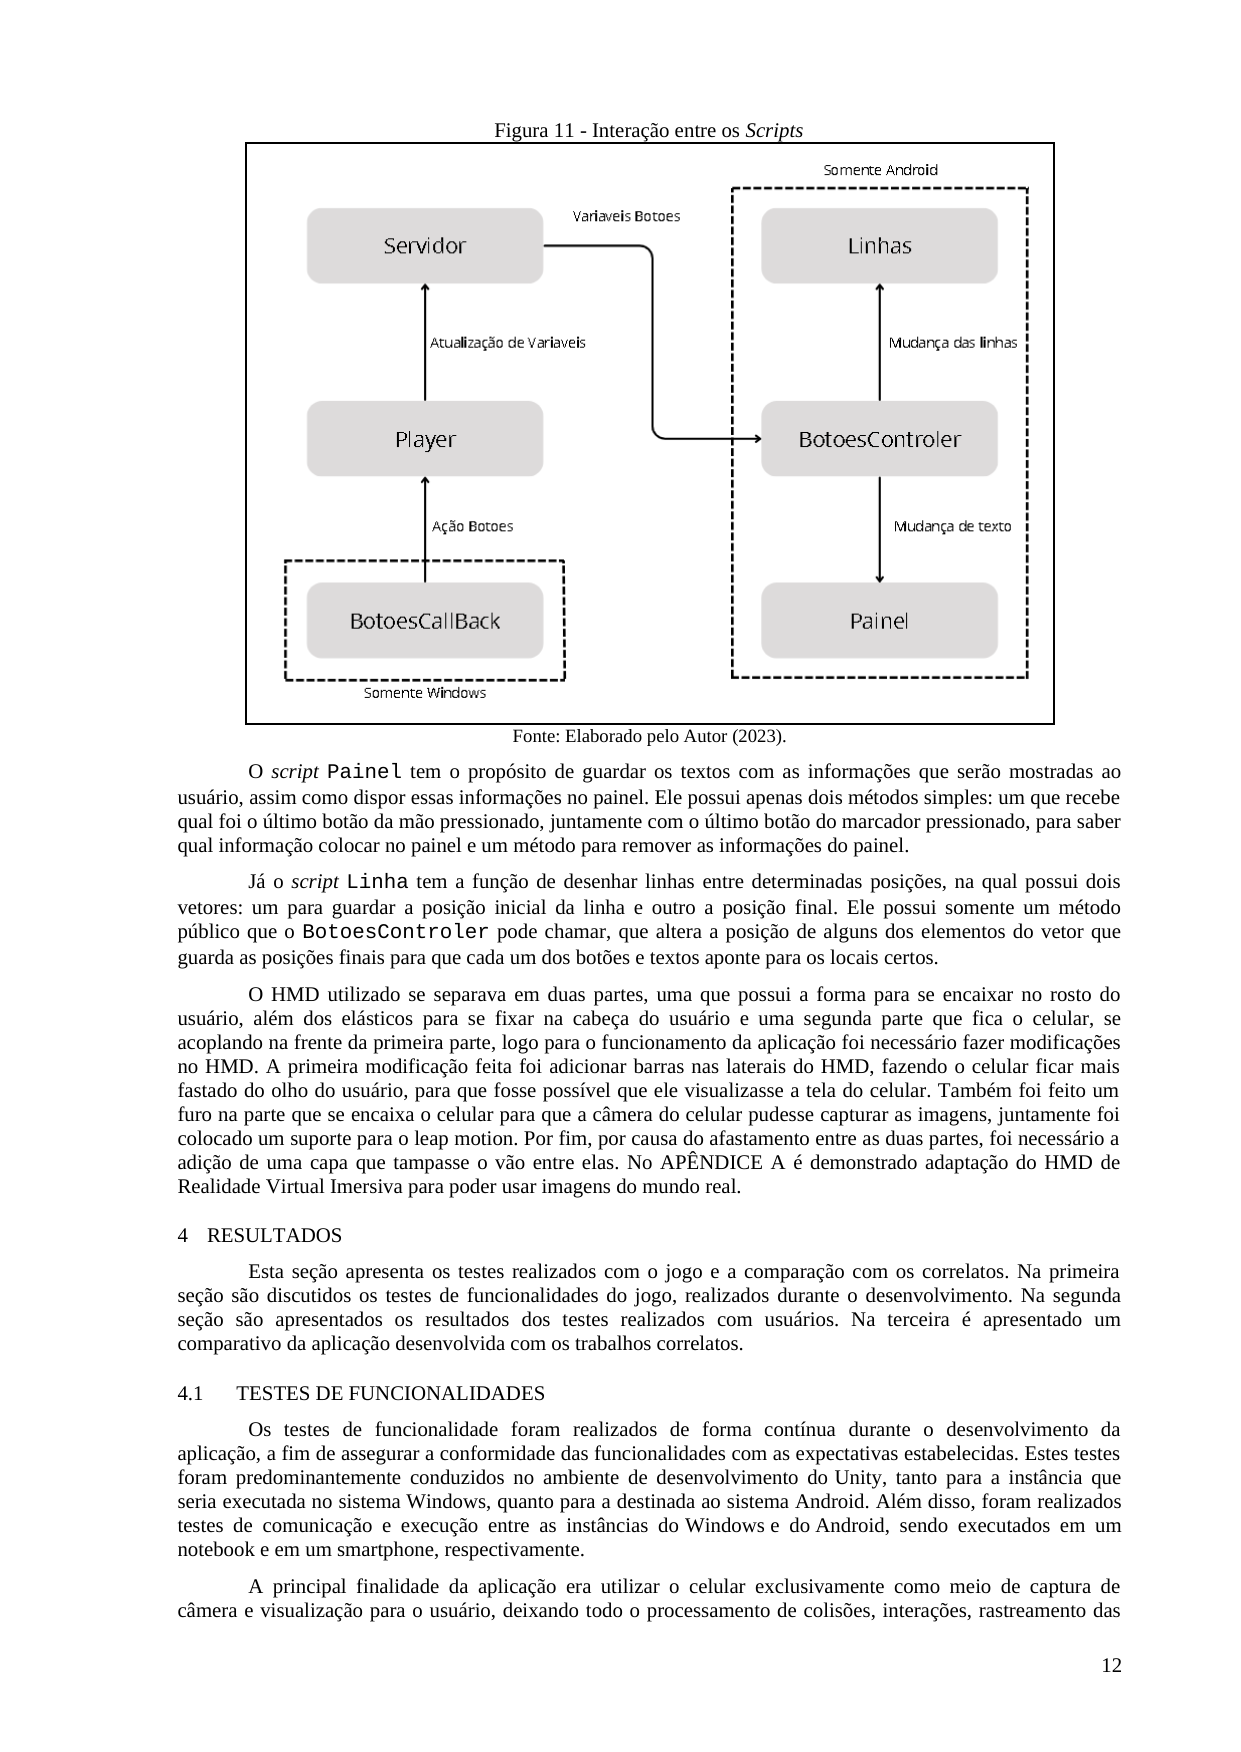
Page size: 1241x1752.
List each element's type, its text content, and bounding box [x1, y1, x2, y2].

text O script Painel tem o propósito de guardar os textos com as informações que serão mostradas ao usuário, assim como dispor essas informações no painel. Ele possui apenas dois métodos simples: um que recebe qual foi o último botão da mão pressionado, juntamente com o último botão do marcador pressionado, para saber qual informação colocar no painel e um método para remover as informações do painel. [177, 759, 1122, 857]
text Os testes de funcionalidade foram realizados de forma contínua durante o desenvolvimento da aplicação, a fim de assegurar a conformidade das funcionalidades com as expectativas estabelecidas. Estes testes foram predominantemente conduzidos no ambiente de desenvolvimento do Unity, tanto para a instância que seria executada no sistema Windows, quanto para a destinada ao sistema Android. Além disso, foram realizados testes de comunicação e execução entre as instâncias do Windows e do Android, sendo executados em um notebook e em um smartphone, respectivamente. [177, 1417, 1122, 1561]
subtitle Resultados [177, 1223, 1122, 1247]
text Fonte: Elaborado pelo Autor (2023). [177, 725, 1122, 747]
text O HMD utilizado se separava em duas partes, uma que possui a forma para se encaixar no rosto do usuário, além dos elásticos para se fixar na cabeça do usuário e uma segunda parte que fica o celular, se acoplando na frente da primeira parte, logo para o funcionamento da aplicação foi necessário fazer modificações no HMD. A primeira modificação feita foi adicionar barras nas laterais do HMD, fazendo o celular ficar mais fastado do olho do usuário, para que fosse possível que ele visualizasse a tela do celular. Também foi feito um furo na parte que se encaixa o celular para que a câmera do celular pudesse capturar as imagens, juntamente foi colocado um suporte para o leap motion. Por fim, por causa do afastamento entre as duas partes, foi necessário a adição de uma capa que tampasse o vão entre elas. No APÊNDICE A é demonstrado adaptação do HMD de Realidade Virtual Imersiva para poder usar imagens do mundo real. [177, 982, 1122, 1198]
text Esta seção apresenta os testes realizados com o jogo e a comparação com os correlatos. Na primeira seção são discutidos os testes de funcionalidades do jogo, realizados durante o desenvolvimento. Na segunda seção são apresentados os resultados dos testes realizados com usuários. Na terceira é apresentado um comparativo da aplicação desenvolvida com os trabalhos correlatos. [177, 1259, 1122, 1355]
picture [247, 144, 1053, 723]
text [177, 1574, 1122, 1622]
text Já o script Linha tem a função de desenhar linhas entre determinadas posições, na qual possui dois vetores: um para guardar a posição inicial da linha e outro a posição final. Ele possui somente um método público que o BotoesControler pode chamar, que altera a posição de alguns dos elementos do vetor que guarda as posições finais para que cada um dos botões e textos aponte para os locais certos. [177, 869, 1122, 969]
subtitle Testes de FUNCIONALIDADES [177, 1380, 1122, 1404]
